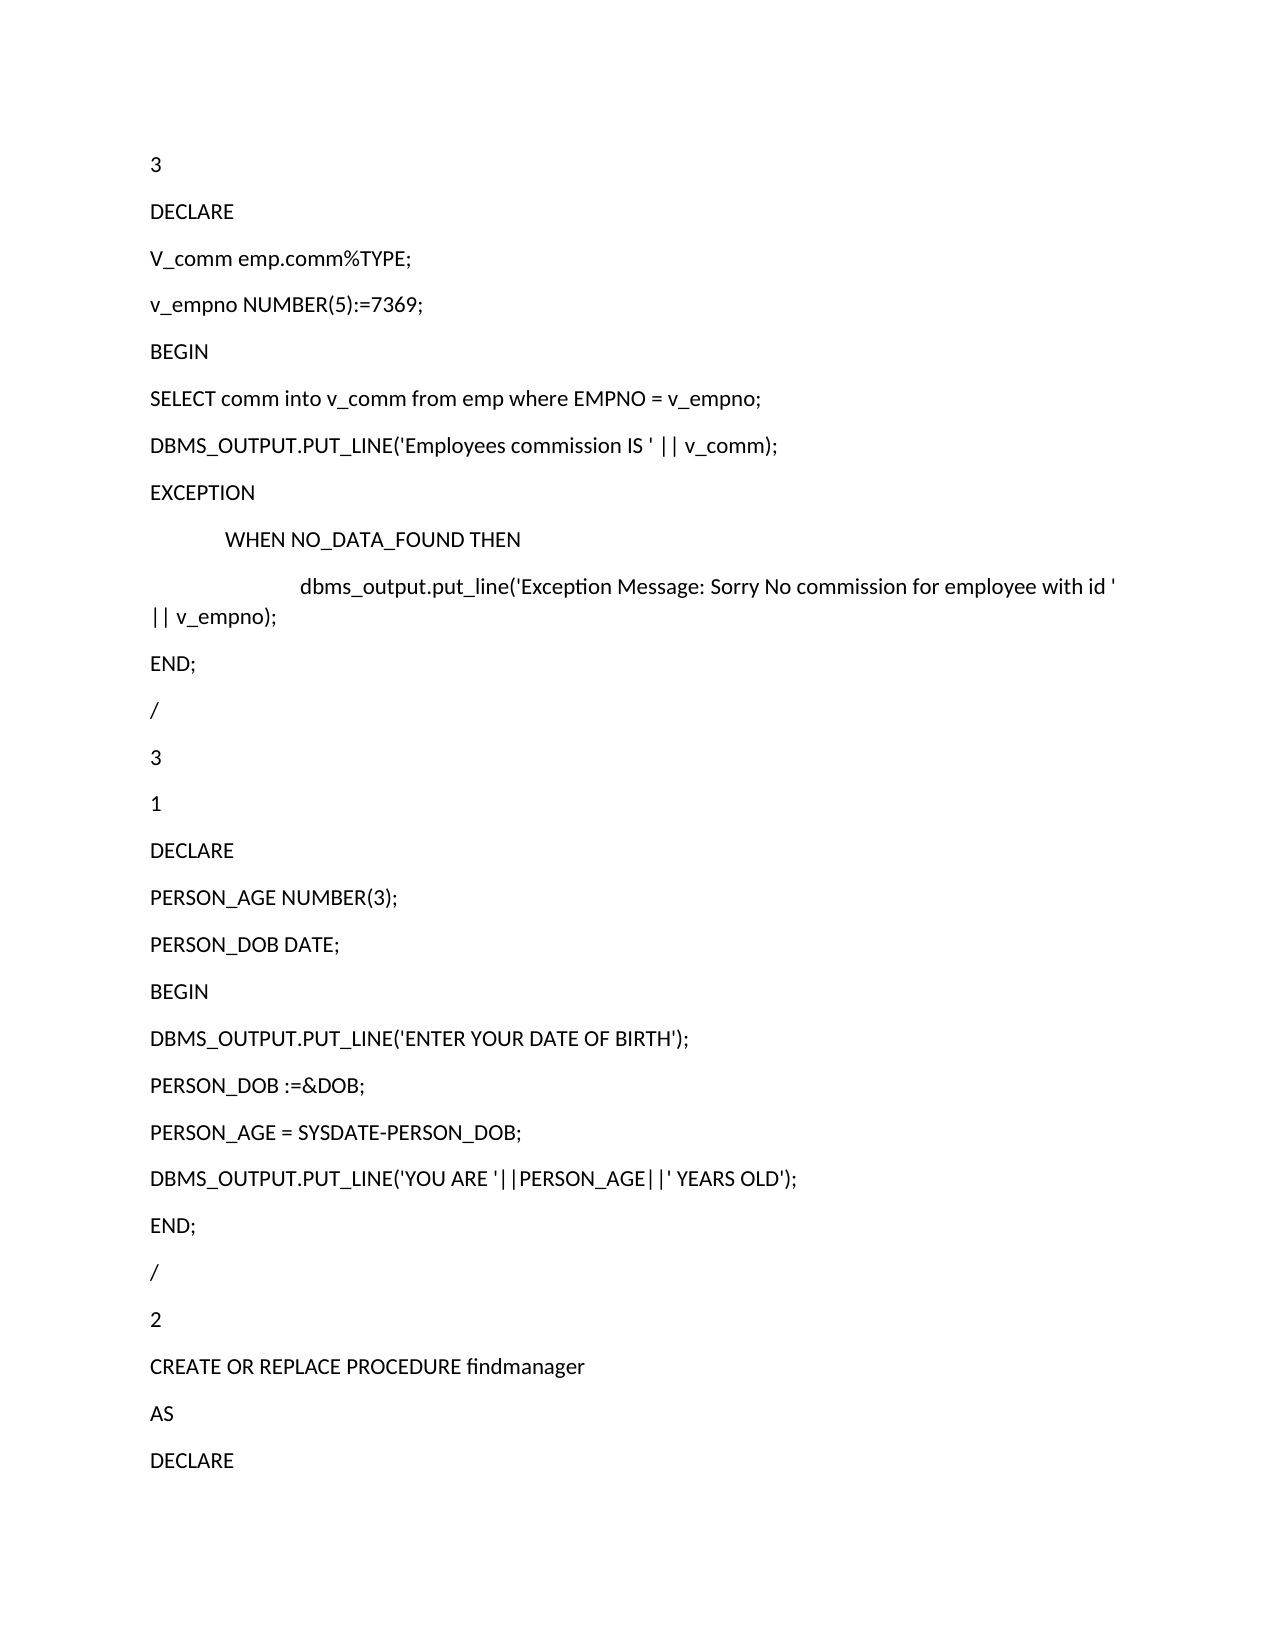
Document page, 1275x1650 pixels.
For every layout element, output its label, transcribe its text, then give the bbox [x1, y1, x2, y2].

text 3 [150, 743, 1125, 771]
text PERSON_AGE = SYSDATE-PERSON_DOB; [150, 1118, 1125, 1146]
text 2 [150, 1305, 1125, 1333]
text V_comm emp.comm%TYPE; [150, 244, 1125, 272]
text DBMS_OUTPUT.PUT_LINE('ENTER YOUR DATE OF BIRTH'); [150, 1024, 1125, 1052]
text SELECT comm into v_comm from emp where EMPNO = v_empno; [150, 384, 1125, 412]
text dbms_output.put_line('Exception Message: Sorry No commission for employee with id ' || v_empno); [150, 572, 1125, 630]
text PERSON_AGE NUMBER(3); [150, 883, 1125, 911]
text DBMS_OUTPUT.PUT_LINE('YOU ARE '||PERSON_AGE||' YEARS OLD'); [150, 1164, 1125, 1193]
text BEGIN [150, 977, 1125, 1005]
text BEGIN [150, 337, 1125, 366]
text 1 [150, 789, 1125, 818]
text / [150, 1258, 1125, 1286]
text END; [150, 1211, 1125, 1239]
text AS [150, 1399, 1125, 1427]
text DECLARE [150, 197, 1125, 225]
text DECLARE [150, 1446, 1125, 1474]
text END; [150, 649, 1125, 677]
text CREATE OR REPLACE PROCEDURE findmanager [150, 1352, 1125, 1380]
text DBMS_OUTPUT.PUT_LINE('Employees commission IS ' || v_comm); [150, 431, 1125, 459]
text EXCEPTION [150, 478, 1125, 506]
text 3 [150, 150, 1125, 178]
text PERSON_DOB DATE; [150, 930, 1125, 958]
text DECLARE [150, 836, 1125, 864]
text v_empno NUMBER(5):=7369; [150, 291, 1125, 319]
text WHEN NO_DATA_FOUND THEN [150, 525, 1125, 553]
text / [150, 696, 1125, 724]
text PERSON_DOB :=&DOB; [150, 1071, 1125, 1099]
